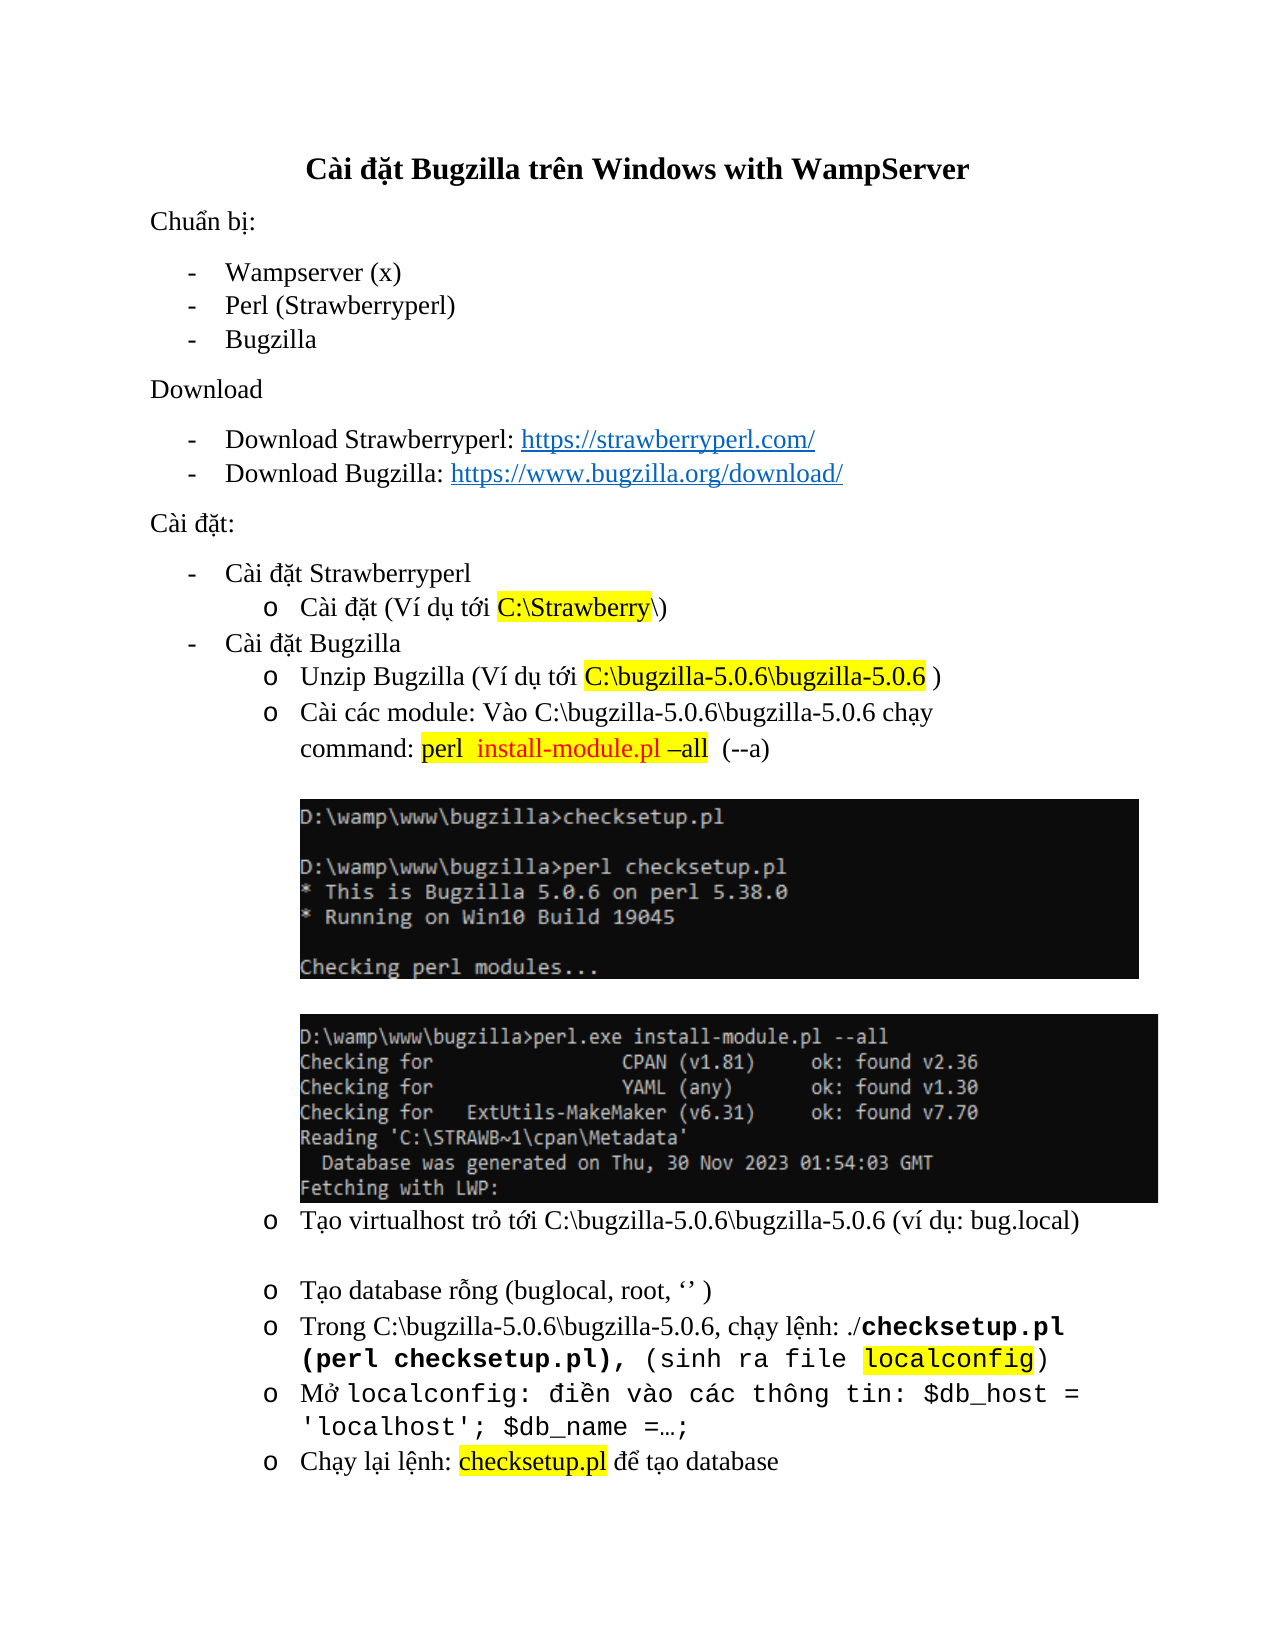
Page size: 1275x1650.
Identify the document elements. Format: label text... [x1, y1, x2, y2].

text Download [150, 373, 1125, 404]
list Wampserver (x) [187, 256, 1125, 287]
text Chuẩn bị: [150, 205, 1125, 237]
list Cài đặt (Ví dụ tới C:\Strawberry\) [262, 591, 1125, 624]
list Tạo virtualhost trỏ tới C:\bugzilla-5.0.6\bugzilla-5.0.6 (ví dụ: bug.local) [262, 1204, 1125, 1238]
list Bugzilla [187, 323, 1125, 354]
list Mở localconfig: điền vào các thông tin: $db_host = 'localhost'; $db_name =…; [262, 1378, 1125, 1443]
list command: perl install-module.pl –all (--a) [708, 732, 1125, 763]
text Cài đặt: [150, 507, 1125, 538]
list Unzip Bugzilla (Ví dụ tới C:\bugzilla-5.0.6\bugzilla-5.0.6 ) [262, 660, 1125, 694]
list Cài đặt Strawberryperl [187, 557, 1125, 588]
list Tạo database rỗng (buglocal, root, ‘’ ) [262, 1274, 1125, 1307]
picture [300, 799, 1139, 979]
list Download Bugzilla: https://www.bugzilla.org/download/ [187, 457, 1125, 488]
picture [300, 1014, 1159, 1203]
list Chạy lại lệnh: checksetup.pl để tạo database [262, 1445, 1125, 1478]
list Perl (Strawberryperl) [187, 289, 1125, 320]
list Download Strawberryperl: https://strawberryperl.com/ [187, 423, 1125, 454]
text Cài đặt Bugzilla trên Windows with WampServer [150, 150, 1125, 186]
list command: perl install-module.pl –all (--a) [300, 732, 421, 763]
list Cài đặt Bugzilla [187, 627, 1125, 658]
list Trong C:\bugzilla-5.0.6\bugzilla-5.0.6, chạy lệnh: ./checksetup.pl (perl checksetup.pl), (sinh ra file localconfig) [262, 1310, 1125, 1375]
list Cài các module: Vào C:\bugzilla-5.0.6\bugzilla-5.0.6 chạy [262, 696, 1125, 730]
